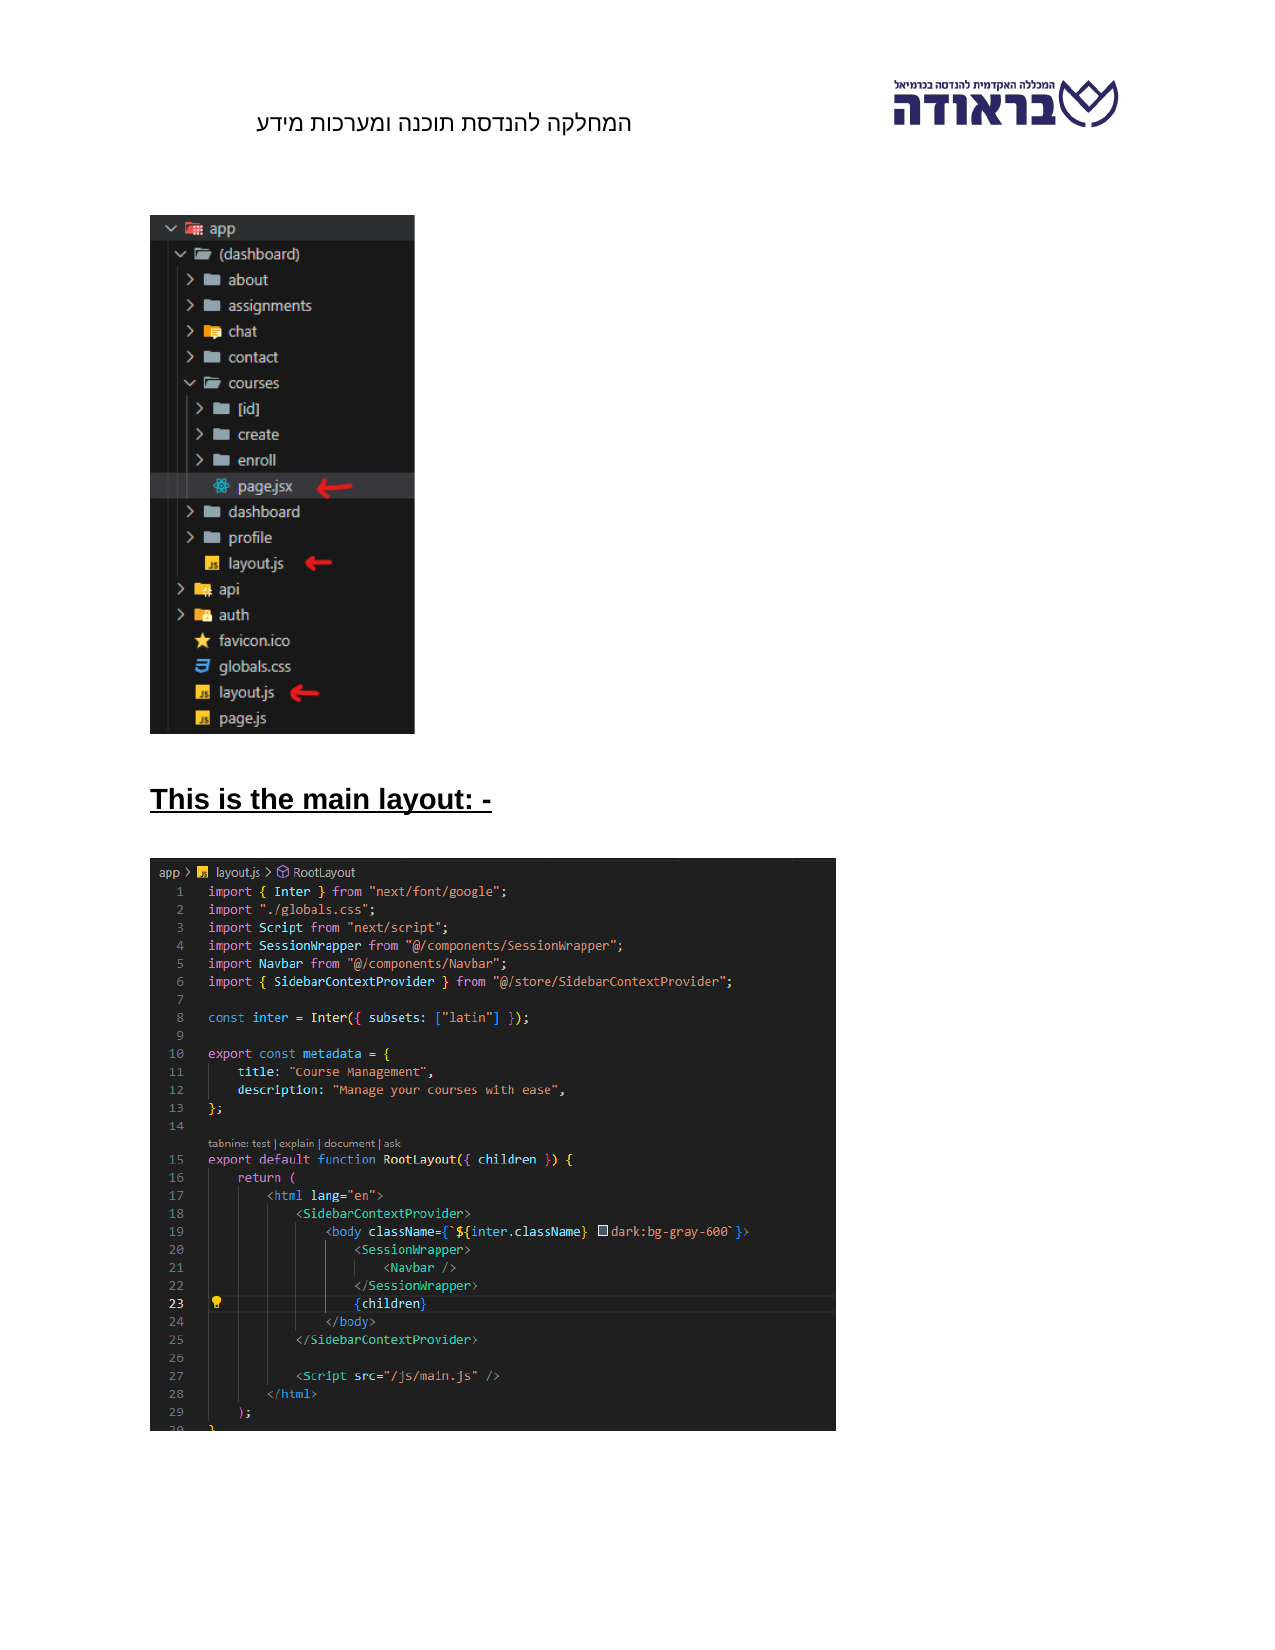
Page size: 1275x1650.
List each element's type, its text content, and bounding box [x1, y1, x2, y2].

text This is the main layout: - [150, 782, 1125, 815]
picture [150, 858, 836, 1431]
picture [150, 215, 415, 734]
picture [887, 75, 1125, 132]
